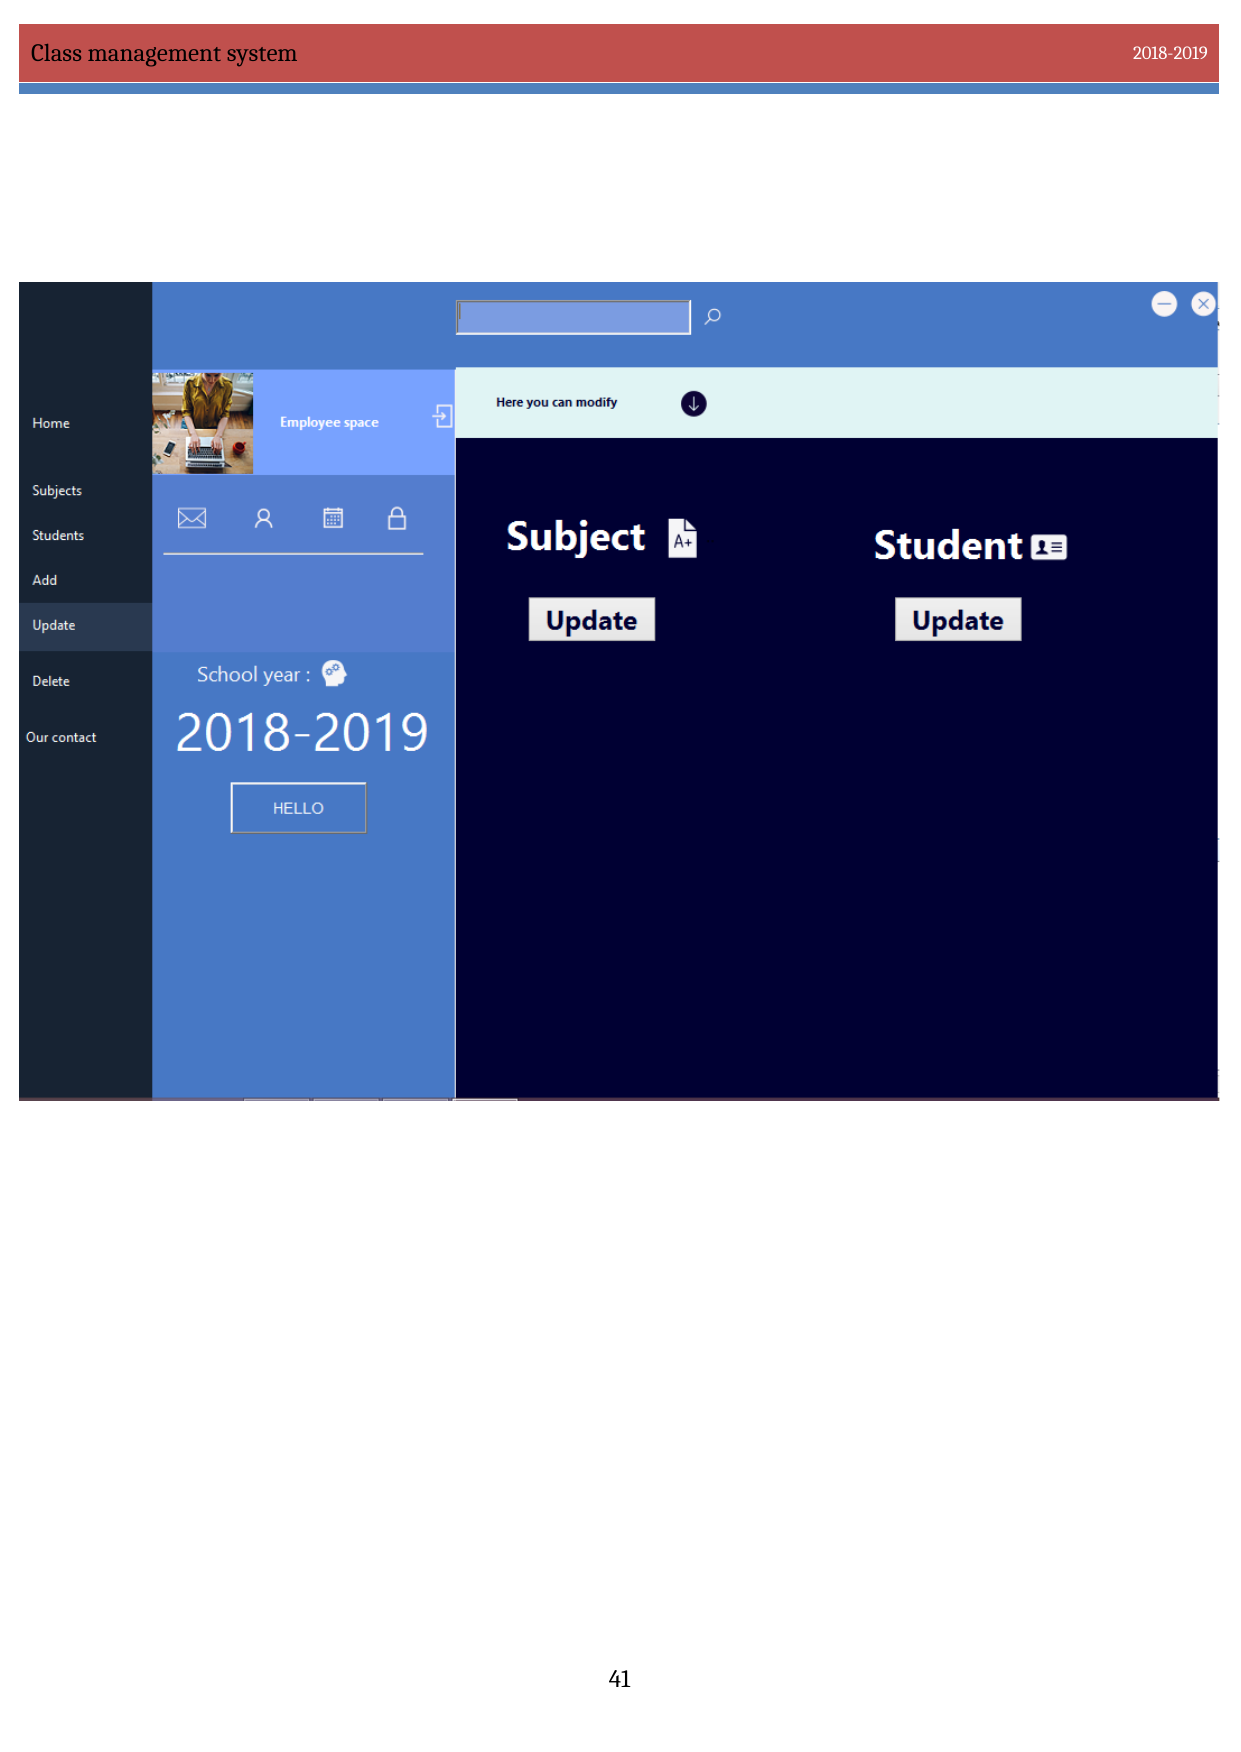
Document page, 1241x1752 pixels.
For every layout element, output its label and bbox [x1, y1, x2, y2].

picture [19, 282, 1220, 1101]
